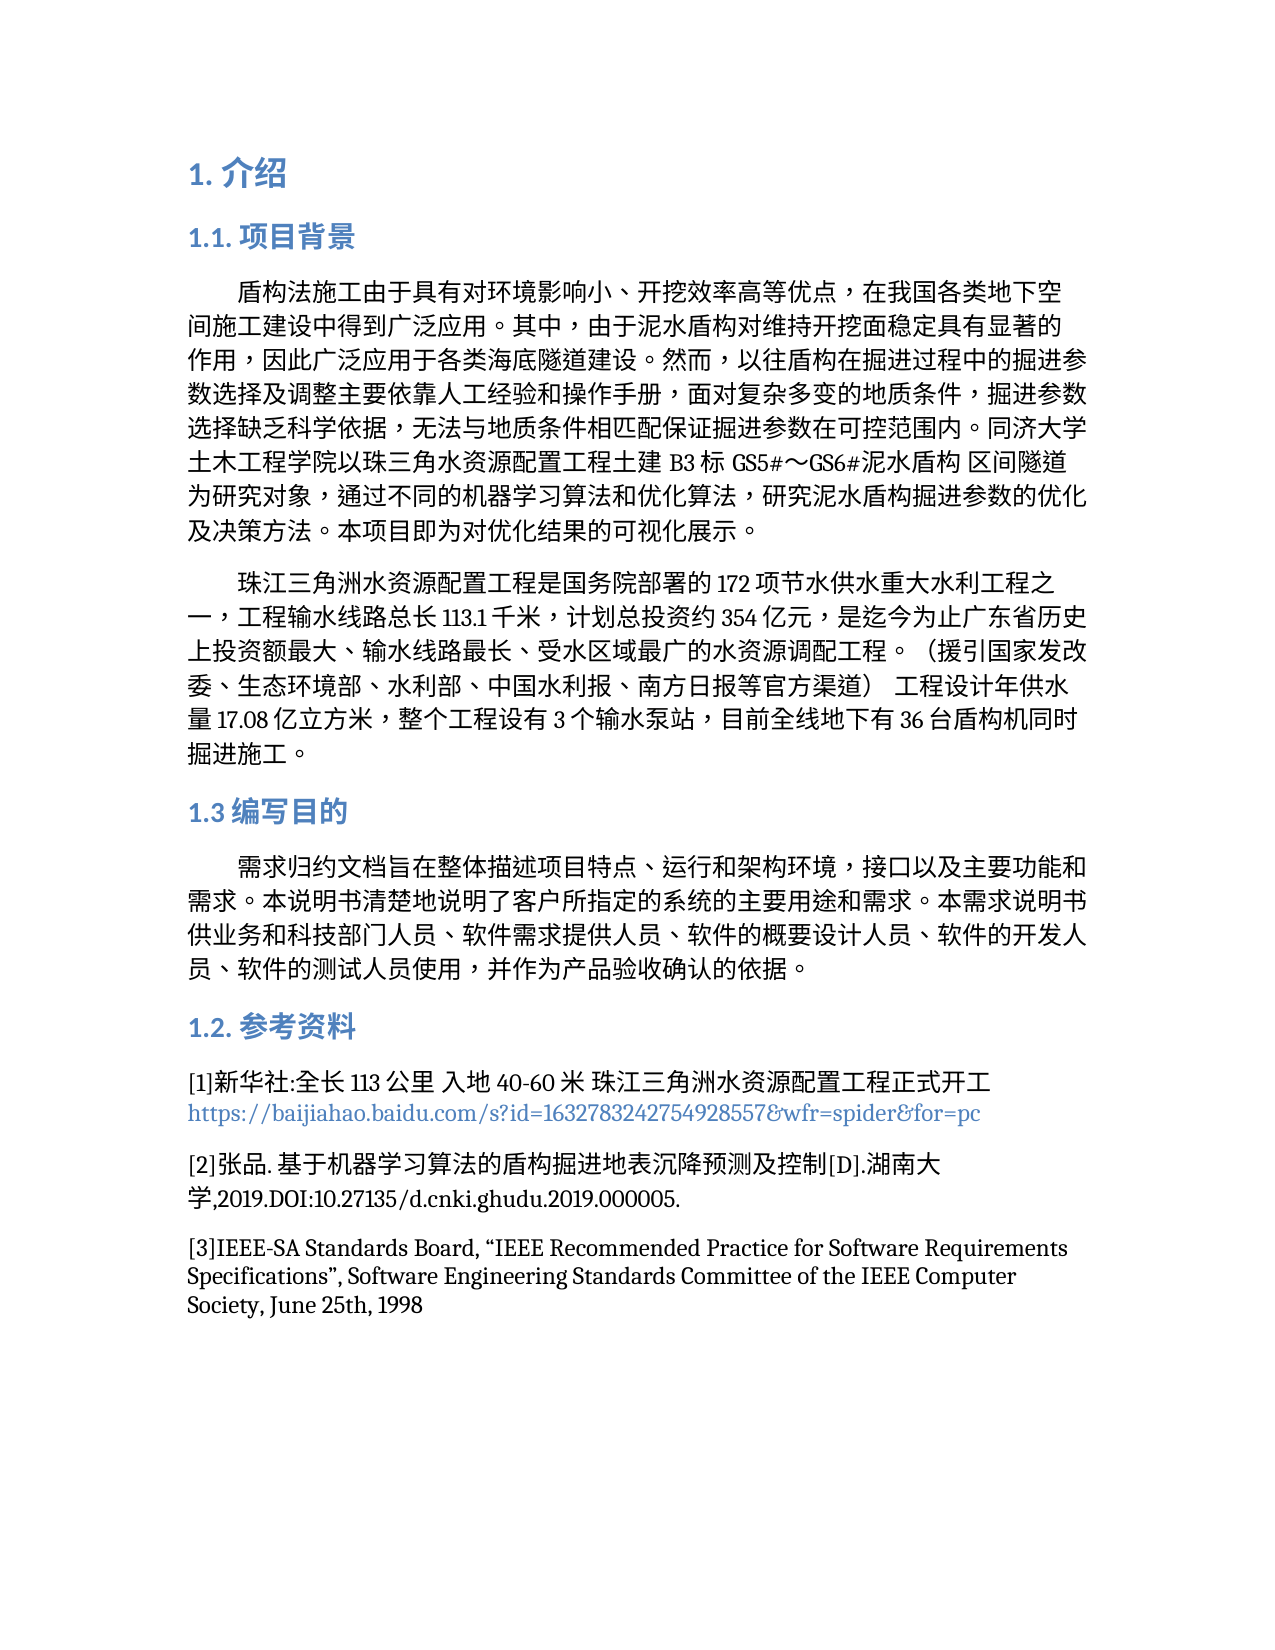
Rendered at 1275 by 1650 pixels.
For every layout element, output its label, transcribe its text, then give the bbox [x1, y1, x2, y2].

text 珠江三角洲水资源配置工程是国务院部署的172项节水供水重大水利工程之一，工程输水线路总长113.1千米，计划总投资约354亿元，是迄今为止广东省历史上投资额最大、输水线路最长、受水区域最广的水资源调配工程。（援引国家发改委、生态环境部、水利部、中国水利报、南方日报等官方渠道） 工程设计年供水量17.08亿立方米，整个工程设有3个输水泵站，目前全线地下有36台盾构机同时掘进施工。 [187, 566, 1087, 770]
text 盾构法施工由于具有对环境影响小、开挖效率高等优点，在我国各类地下空 间施工建设中得到广泛应用。其中，由于泥水盾构对维持开挖面稳定具有显著的 作用，因此广泛应用于各类海底隧道建设。然而，以往盾构在掘进过程中的掘进参数选择及调整主要依靠人工经验和操作手册，面对复杂多变的地质条件，掘进参数选择缺乏科学依据，无法与地质条件相匹配保证掘进参数在可控范围内。同济大学土木工程学院以珠三角水资源配置工程土建 B3 标 GS5#～GS6#泥水盾构 区间隧道为研究对象，通过不同的机器学习算法和优化算法，研究泥水盾构掘进参数的优化及决策方法。本项目即为对优化结果的可视化展示。 [187, 275, 1087, 547]
text 需求归约文档旨在整体描述项目特点、运行和架构环境，接口以及主要功能和需求。本说明书清楚地说明了客户所指定的系统的主要用途和需求。本需求说明书供业务和科技部门人员、软件需求提供人员、软件的概要设计人员、软件的开发人员、软件的测试人员使用，并作为产品验收确认的依据。 [187, 849, 1087, 986]
subtitle 1. 介绍 [187, 150, 1087, 195]
text [1]新华社:全长113公里 入地40-60米 珠江三角洲水资源配置工程正式开工 https://baijiahao.baidu.com/s?id=1632783242754928557&wfr=spider&for=pc [187, 1065, 1087, 1128]
subtitle 1.1. 项目背景 [187, 216, 1087, 256]
subtitle 1.3 编写目的 [187, 791, 1087, 831]
text [3]IEEE-SA Standards Board, “IEEE Recommended Practice for Software Requirements Specifications”, Software Engineering Standards Committee of the IEEE Computer Society, June 25th, 1998 [187, 1233, 1087, 1320]
text [2]张品. 基于机器学习算法的盾构掘进地表沉降预测及控制[D].湖南大学,2019.DOI:10.27135/d.cnki.ghudu.2019.000005. [187, 1147, 1087, 1215]
subtitle 1.2. 参考资料 [187, 1007, 1087, 1046]
